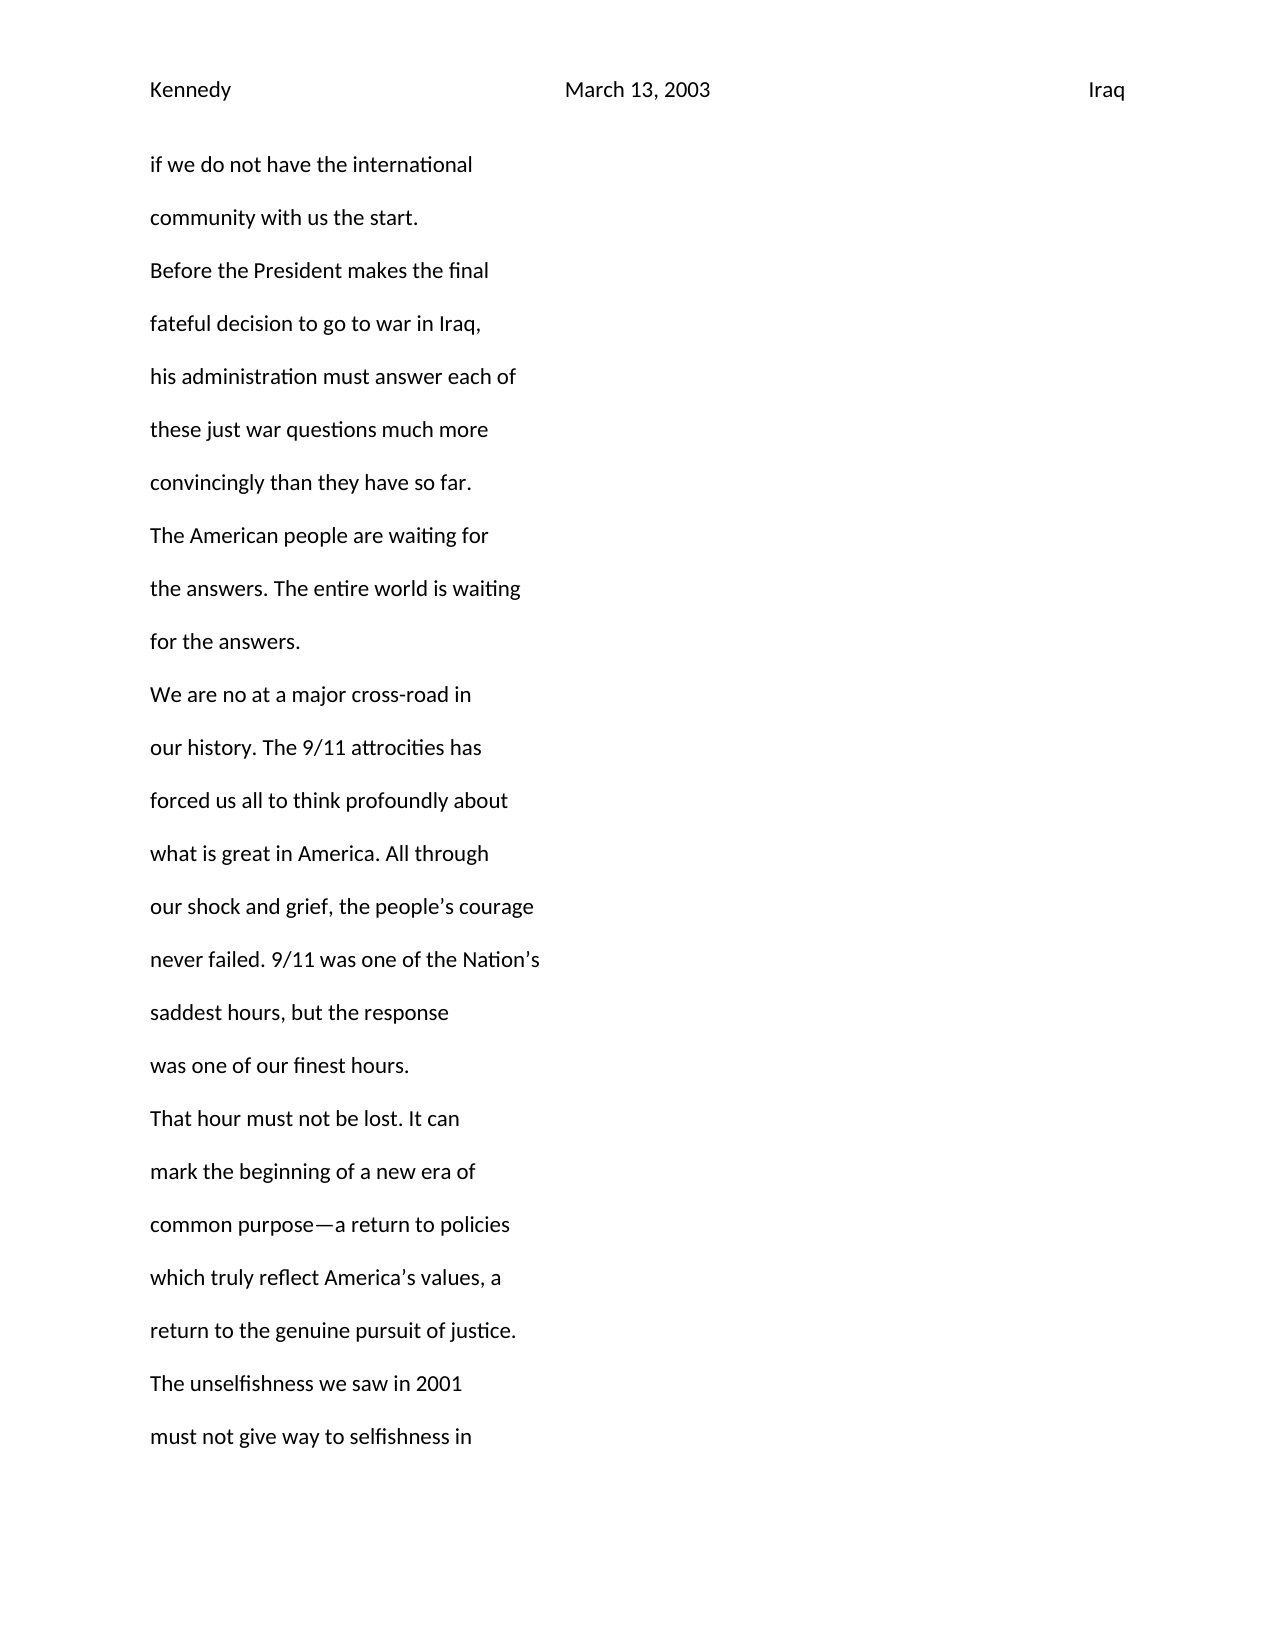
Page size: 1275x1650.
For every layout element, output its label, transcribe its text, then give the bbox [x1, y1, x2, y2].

text which truly reflect America’s values, a [150, 1263, 1125, 1291]
text our history. The 9/11 attrocities has [150, 733, 1125, 761]
text was one of our finest hours. [150, 1051, 1125, 1079]
text the answers. The entire world is waiting [150, 574, 1125, 602]
text Before the President makes the final [150, 256, 1125, 284]
text never failed. 9/11 was one of the Nation’s [150, 945, 1125, 973]
text his administration must answer each of [150, 362, 1125, 390]
text these just war questions much more [150, 415, 1125, 443]
text The American people are waiting for [150, 521, 1125, 549]
text common purpose—a return to policies [150, 1210, 1125, 1238]
text for the answers. [150, 627, 1125, 655]
text community with us the start. [150, 203, 1125, 231]
text That hour must not be lost. It can [150, 1104, 1125, 1132]
text must not give way to selfishness in [150, 1422, 1125, 1451]
text mark the beginning of a new era of [150, 1157, 1125, 1185]
text We are no at a major cross-road in [150, 680, 1125, 708]
text convincingly than they have so far. [150, 468, 1125, 496]
text fateful decision to go to war in Iraq, [150, 309, 1125, 337]
text our shock and grief, the people’s courage [150, 892, 1125, 920]
text The unselfishness we saw in 2001 [150, 1369, 1125, 1397]
text if we do not have the international [150, 150, 1125, 178]
text return to the genuine pursuit of justice. [150, 1316, 1125, 1344]
text saddest hours, but the response [150, 998, 1125, 1026]
text what is great in America. All through [150, 839, 1125, 867]
text forced us all to think profoundly about [150, 786, 1125, 814]
